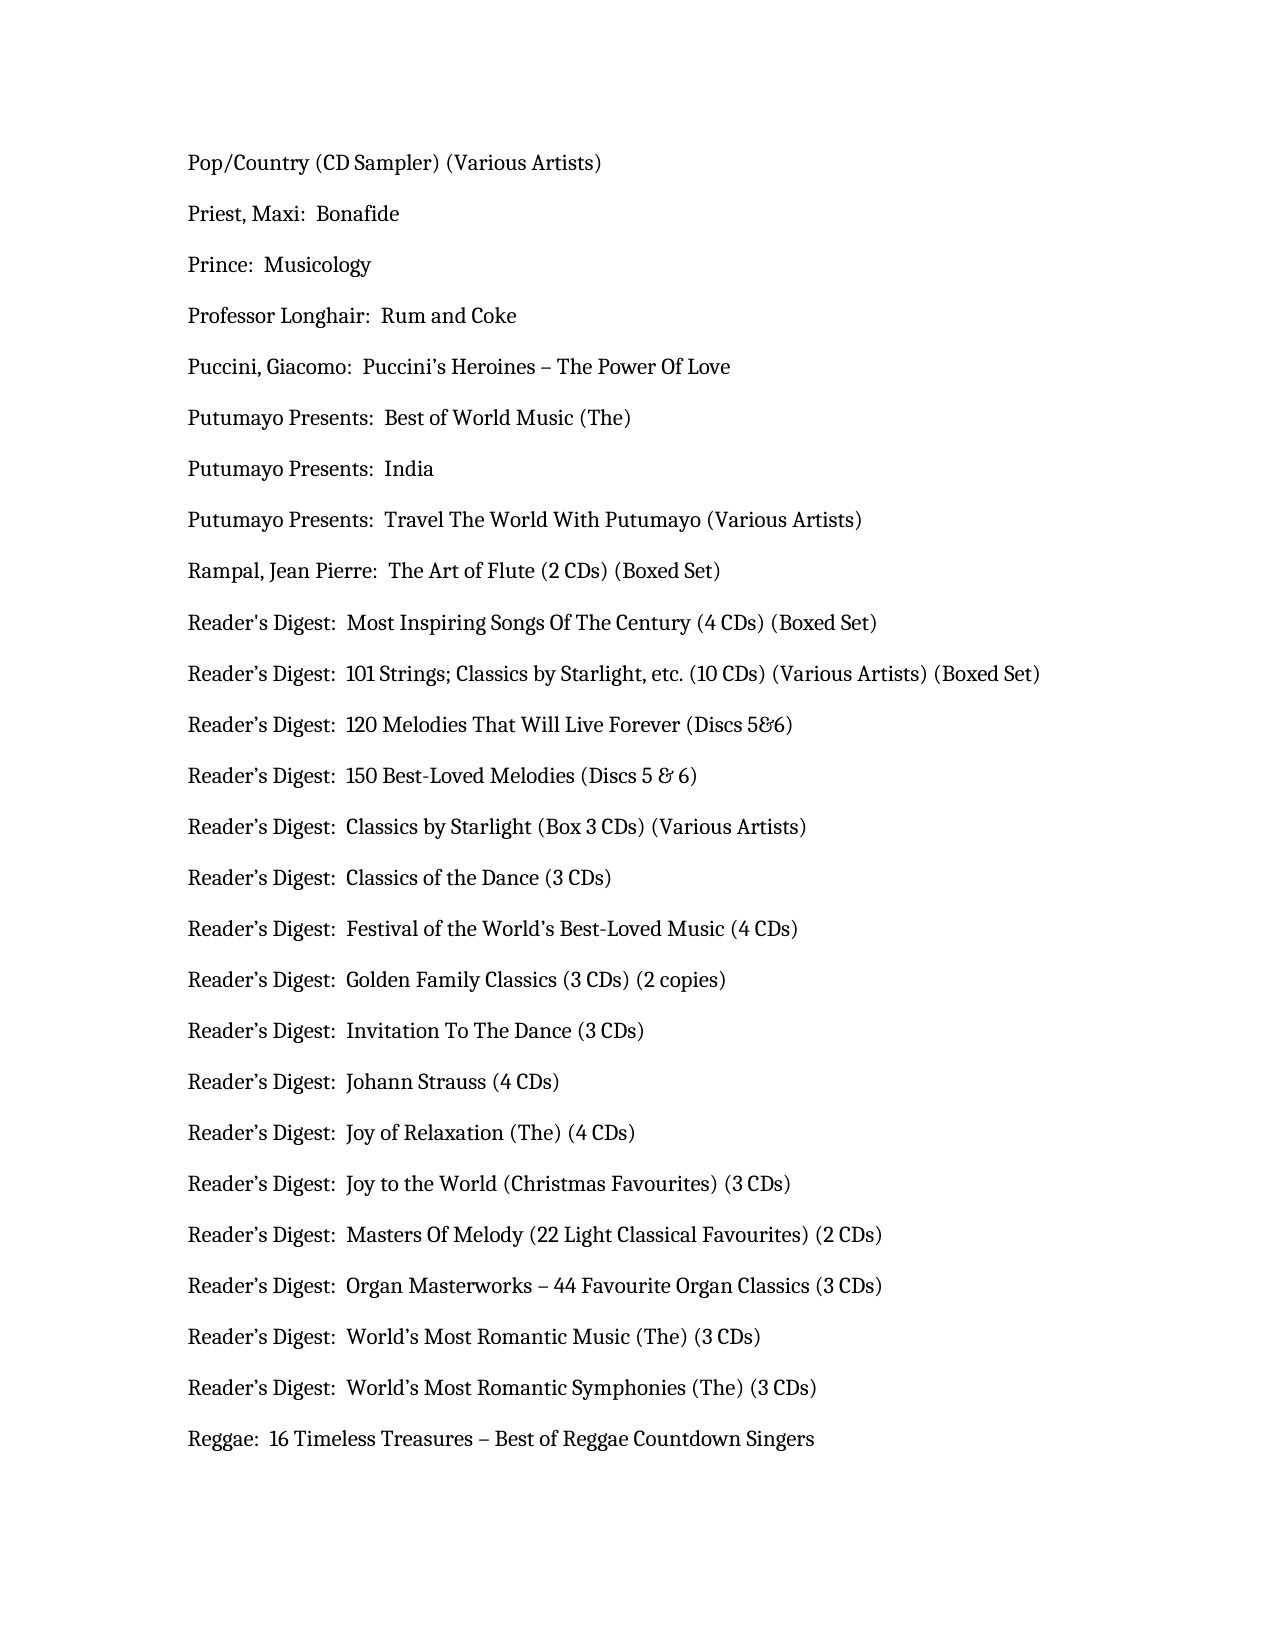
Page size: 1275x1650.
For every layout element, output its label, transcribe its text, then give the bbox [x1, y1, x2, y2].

text Puccini, Giacomo: Puccini’s Heroines – The Power Of Love [187, 354, 1087, 381]
text Reader’s Digest: Johann Strauss (4 CDs) [187, 1069, 1087, 1095]
text Reader’s Digest: Golden Family Classics (3 CDs) (2 copies) [187, 967, 1087, 993]
text Putumayo Presents: Best of World Music (The) [187, 405, 1087, 432]
text Reader's Digest: Most Inspiring Songs Of The Century (4 CDs) (Boxed Set) [187, 609, 1087, 636]
text Reader’s Digest: Joy to the World (Christmas Favourites) (3 CDs) [187, 1171, 1087, 1197]
text Pop/Country (CD Sampler) (Various Artists) [187, 150, 1087, 176]
text Reggae: 16 Timeless Treasures – Best of Reggae Countdown Singers [187, 1426, 1087, 1452]
text Reader’s Digest: Joy of Relaxation (The) (4 CDs) [187, 1120, 1087, 1146]
text Reader’s Digest: Classics of the Dance (3 CDs) [187, 864, 1087, 891]
text Reader’s Digest: 120 Melodies That Will Live Forever (Discs 5&6) [187, 711, 1087, 738]
text Reader’s Digest: 101 Strings; Classics by Starlight, etc. (10 CDs) (Various Artists) (Boxed Set) [187, 660, 1087, 687]
text Reader’s Digest: Classics by Starlight (Box 3 CDs) (Various Artists) [187, 813, 1087, 840]
text Priest, Maxi: Bonafide [187, 201, 1087, 227]
text Putumayo Presents: Travel The World With Putumayo (Various Artists) [187, 507, 1087, 534]
text Reader’s Digest: Masters Of Melody (22 Light Classical Favourites) (2 CDs) [187, 1222, 1087, 1248]
text Reader’s Digest: Organ Masterworks – 44 Favourite Organ Classics (3 CDs) [187, 1273, 1087, 1299]
text Reader’s Digest: World’s Most Romantic Symphonies (The) (3 CDs) [187, 1375, 1087, 1401]
text Reader’s Digest: Festival of the World’s Best-Loved Music (4 CDs) [187, 916, 1087, 942]
text Rampal, Jean Pierre: The Art of Flute (2 CDs) (Boxed Set) [187, 558, 1087, 585]
text Professor Longhair: Rum and Coke [187, 303, 1087, 329]
text Putumayo Presents: India [187, 456, 1087, 483]
text Reader’s Digest: 150 Best-Loved Melodies (Discs 5 & 6) [187, 762, 1087, 789]
text Prince: Musicology [187, 252, 1087, 278]
text Reader’s Digest: Invitation To The Dance (3 CDs) [187, 1018, 1087, 1044]
text Reader’s Digest: World’s Most Romantic Music (The) (3 CDs) [187, 1324, 1087, 1350]
